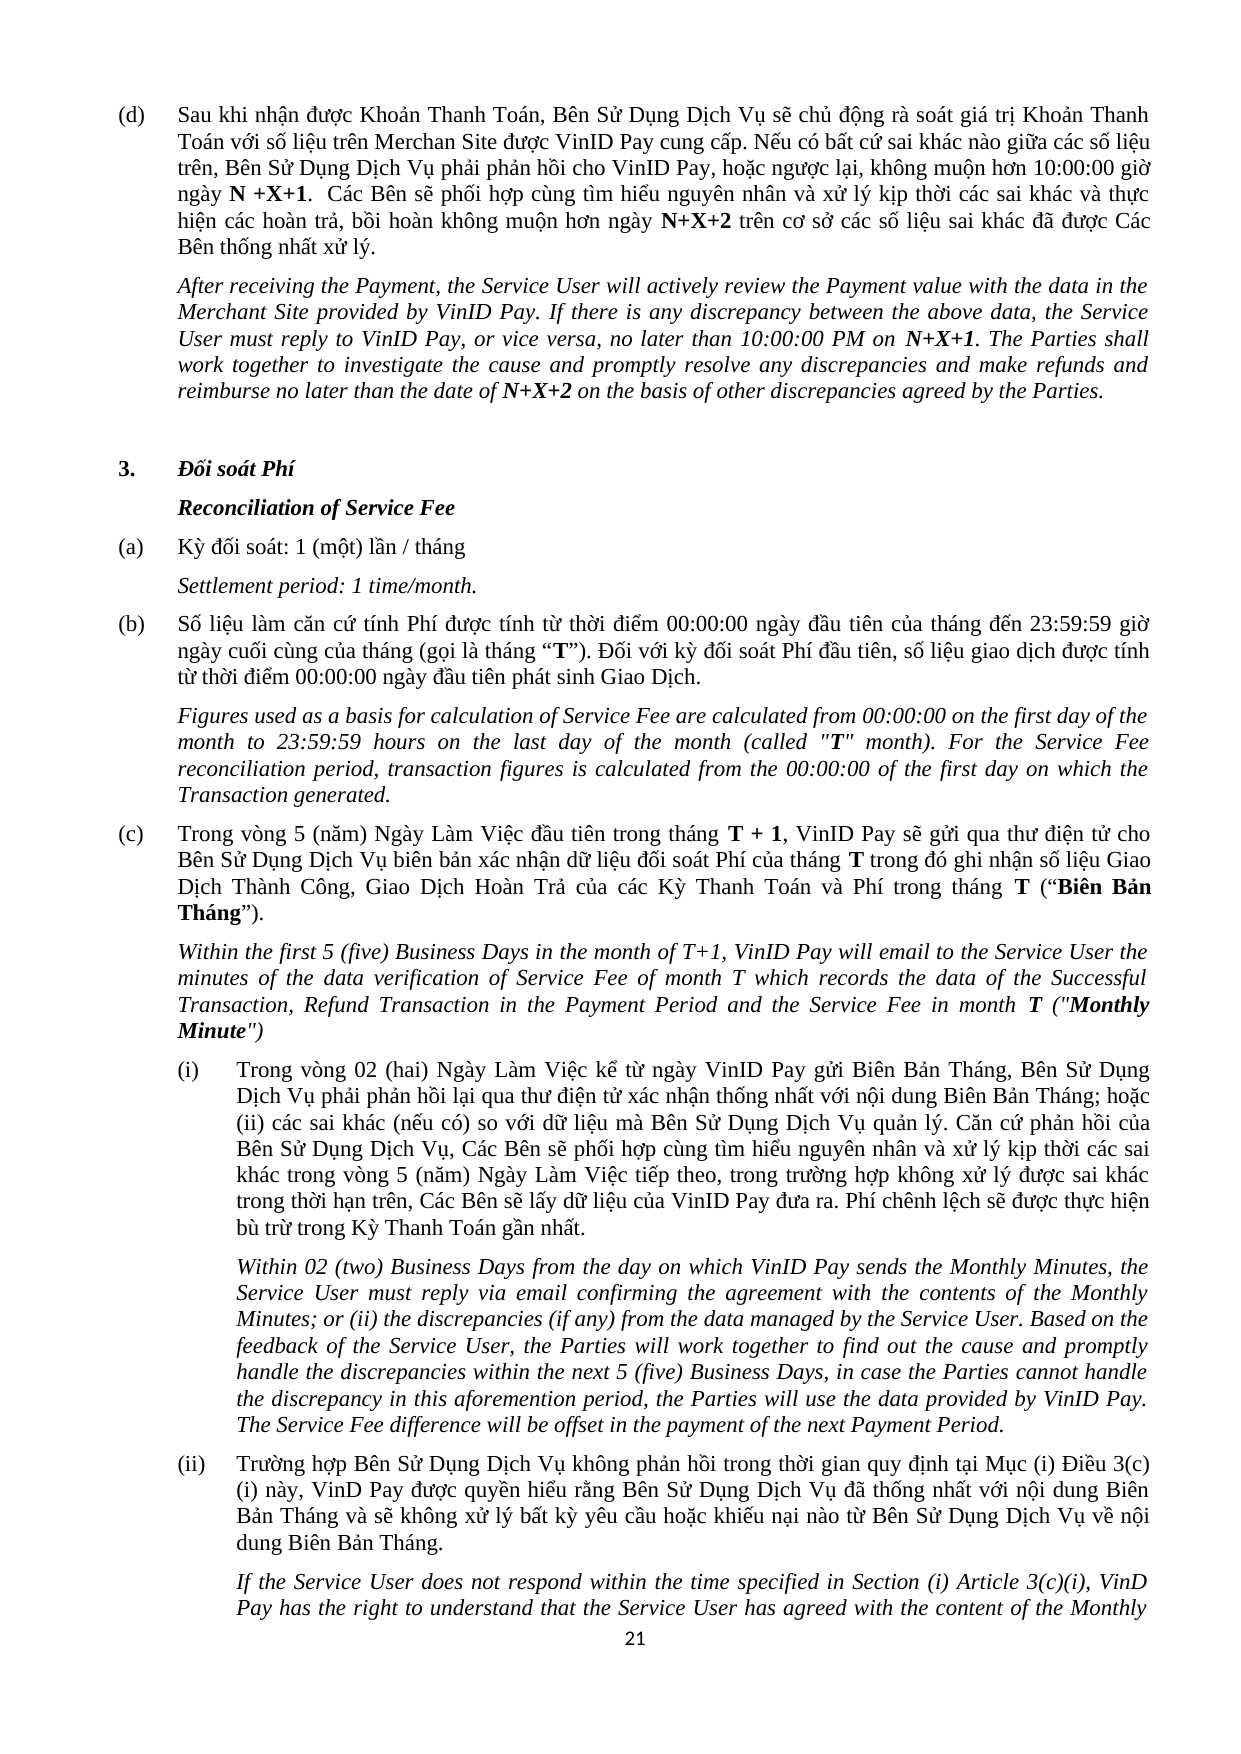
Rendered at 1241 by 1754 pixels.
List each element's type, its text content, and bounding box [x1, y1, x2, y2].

list After receiving the Payment, the Service User will actively review the Payment value with the data in the Merchant Site provided by VinID Pay. If there is any discrepancy between the above data, the Service User must reply to VinID Pay, or vice versa, no later than 10:00:00 PM on N+X+1. The Parties shall work together to investigate the cause and promptly resolve any discrepancies and make refunds and reimburse no later than the date of N+X+2 on the basis of other discrepancies agreed by the Parties. [177, 272, 1152, 404]
list Trường hợp Bên Sử Dụng Dịch Vụ không phản hồi trong thời gian quy định tại Mục (i) Điều 3(c)(i) này, VinD Pay được quyền hiểu rằng Bên Sử Dụng Dịch Vụ đã thống nhất với nội dung Biên Bản Tháng và sẽ không xử lý bất kỳ yêu cầu hoặc khiếu nại nào từ Bên Sử Dụng Dịch Vụ về nội dung Biên Bản Tháng. [177, 1450, 1152, 1555]
list Sau khi nhận được Khoản Thanh Toán, Bên Sử Dụng Dịch Vụ sẽ chủ động rà soát giá trị Khoản Thanh Toán với số liệu trên Merchan Site được VinID Pay cung cấp. Nếu có bất cứ sai khác nào giữa các số liệu trên, Bên Sử Dụng Dịch Vụ phải phản hồi cho VinID Pay, hoặc ngược lại, không muộn hơn 10:00:00 giờ ngày N +X+1. Các Bên sẽ phối hợp cùng tìm hiểu nguyên nhân và xử lý kịp thời các sai khác và thực hiện các hoàn trả, bồi hoàn không muộn hơn ngày N+X+2 trên cơ sở các số liệu sai khác đã được Các Bên thống nhất xử lý. [118, 101, 1152, 259]
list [236, 1568, 1152, 1620]
list Kỳ đối soát: 1 (một) lần / tháng [118, 533, 1152, 559]
list Figures used as a basis for calculation of Service Fee are calculated from 00:00:00 on the first day of the month to 23:59:59 hours on the last day of the month (called "T" month). For the Service Fee reconciliation period, transaction figures is calculated from the 00:00:00 of the first day on which the Transaction generated. [177, 702, 1152, 807]
list Reconciliation of Service Fee [177, 494, 1152, 520]
list Within the first 5 (five) Business Days in the month of T+1, VinID Pay will email to the Service User the minutes of the data verification of Service Fee of month T which records the data of the Successful Transaction, Refund Transaction in the Payment Period and the Service Fee in month T ("Monthly Minute") [177, 938, 1152, 1043]
list Within 02 (two) Business Days from the day on which VinID Pay sends the Monthly Minutes, the Service User must reply via email confirming the agreement with the contents of the Monthly Minutes; or (ii) the discrepancies (if any) from the data managed by the Service User. Based on the feedback of the Service User, the Parties will work together to find out the cause and promptly handle the discrepancies within the next 5 (five) Business Days, in case the Parties cannot handle the discrepancy in this aforemention period, the Parties will use the data provided by VinID Pay. The Service Fee difference will be offset in the payment of the next Payment Period. [236, 1253, 1152, 1437]
list Đối soát Phí [118, 455, 1152, 481]
list Trong vòng 02 (hai) Ngày Làm Việc kể từ ngày VinID Pay gửi Biên Bản Tháng, Bên Sử Dụng Dịch Vụ phải phản hồi lại qua thư điện tử xác nhận thống nhất với nội dung Biên Bản Tháng; hoặc (ii) các sai khác (nếu có) so với dữ liệu mà Bên Sử Dụng Dịch Vụ quản lý. Căn cứ phản hồi của Bên Sử Dụng Dịch Vụ, Các Bên sẽ phối hợp cùng tìm hiểu nguyên nhân và xử lý kịp thời các sai khác trong vòng 5 (năm) Ngày Làm Việc tiếp theo, trong trường hợp không xử lý được sai khác trong thời hạn trên, Các Bên sẽ lấy dữ liệu của VinID Pay đưa ra. Phí chênh lệch sẽ được thực hiện bù trừ trong Kỳ Thanh Toán gần nhất. [177, 1056, 1152, 1240]
list Số liệu làm căn cứ tính Phí được tính từ thời điểm 00:00:00 ngày đầu tiên của tháng đến 23:59:59 giờ ngày cuối cùng của tháng (gọi là tháng “T”). Đối với kỳ đối soát Phí đầu tiên, số liệu giao dịch được tính từ thời điểm 00:00:00 ngày đầu tiên phát sinh Giao Dịch. [118, 611, 1152, 689]
list Settlement period: 1 time/month. [177, 572, 1152, 598]
list Trong vòng 5 (năm) Ngày Làm Việc đầu tiên trong tháng T + 1, VinID Pay sẽ gửi qua thư điện tử cho Bên Sử Dụng Dịch Vụ biên bản xác nhận dữ liệu đối soát Phí của tháng T trong đó ghi nhận số liệu Giao Dịch Thành Công, Giao Dịch Hoàn Trả của các Kỳ Thanh Toán và Phí trong tháng T (“Biên Bản Tháng”). [118, 820, 1152, 925]
